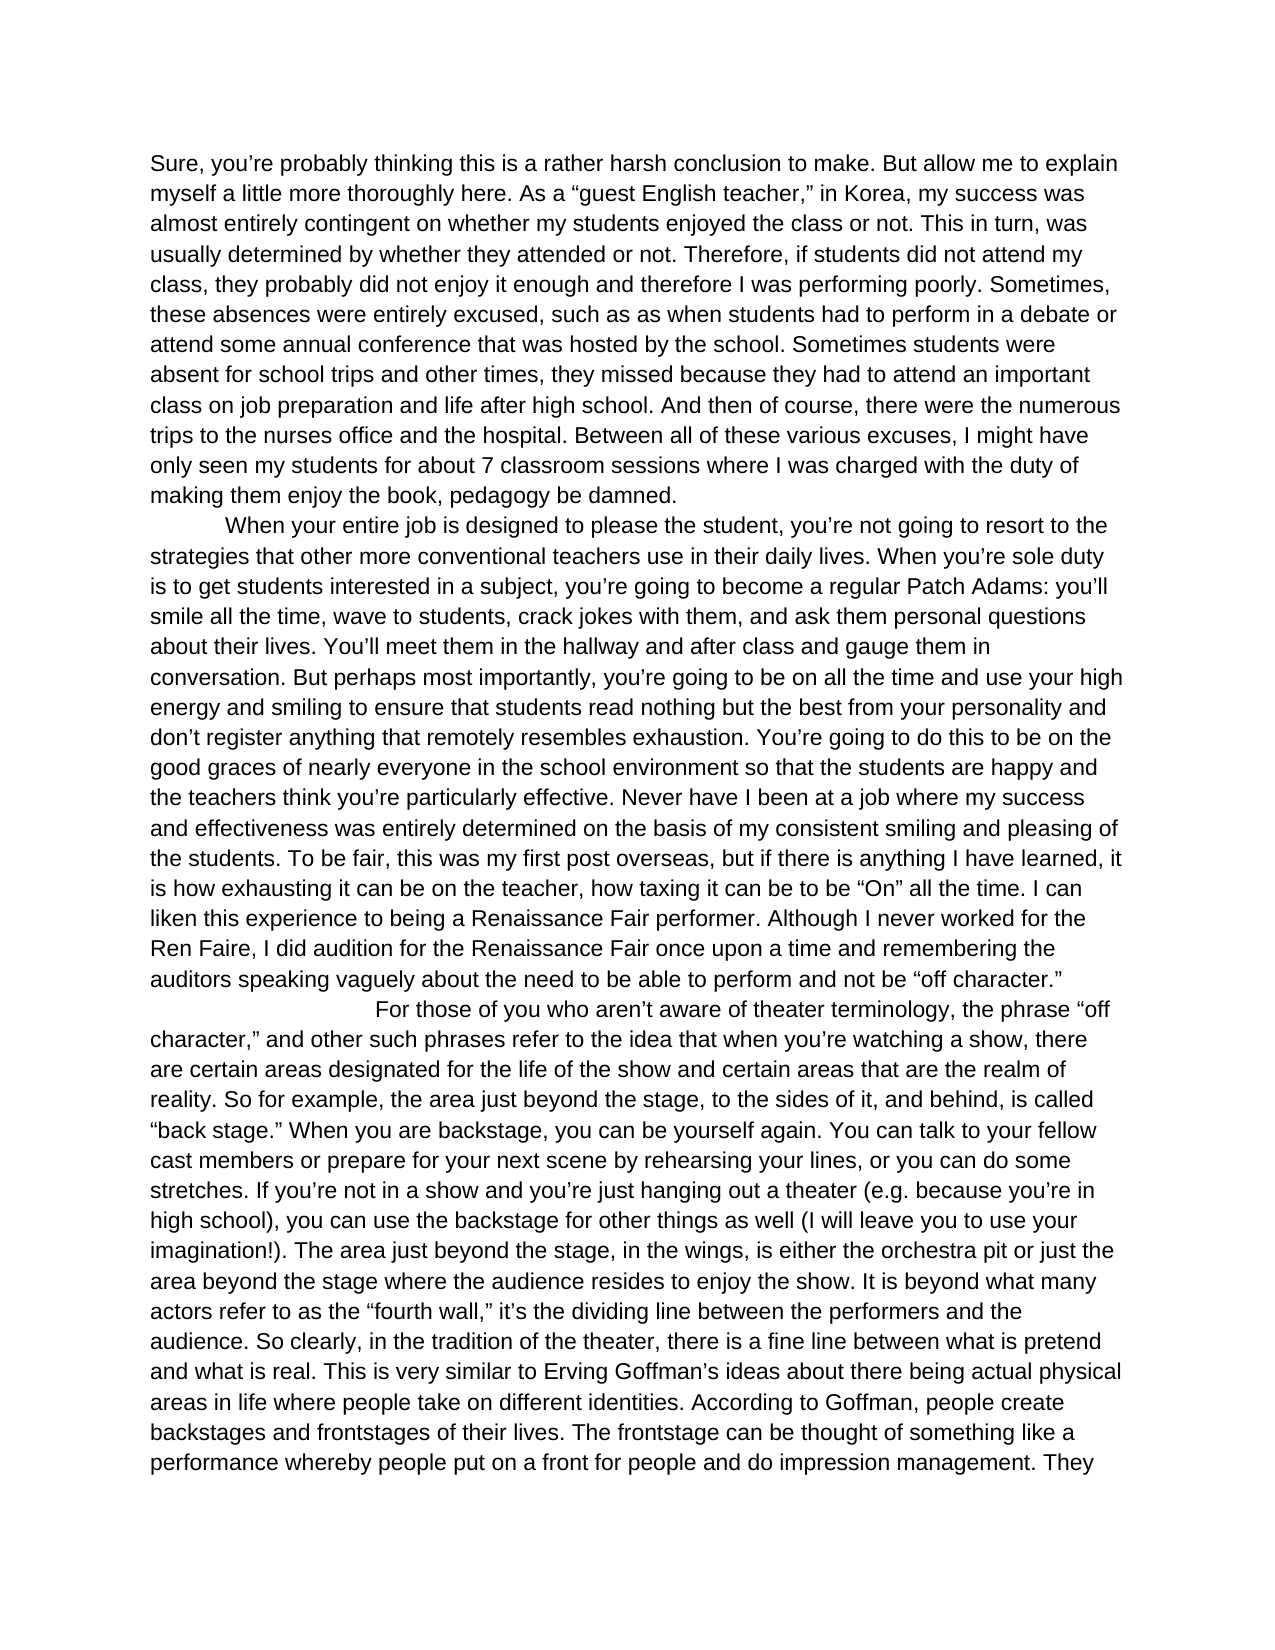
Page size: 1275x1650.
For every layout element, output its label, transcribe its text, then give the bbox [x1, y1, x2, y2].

text Sure, you’re probably thinking this is a rather harsh conclusion to make. But allow me to explain myself a little more thoroughly here. As a “guest English teacher,” in Korea, my success was almost entirely contingent on whether my students enjoyed the class or not. This in turn, was usually determined by whether they attended or not. Therefore, if students did not attend my class, they probably did not enjoy it enough and therefore I was performing poorly. Sometimes, these absences were entirely excused, such as as when students had to perform in a debate or attend some annual conference that was hosted by the school. Sometimes students were absent for school trips and other times, they missed because they had to attend an important class on job preparation and life after high school. And then of course, there were the numerous trips to the nurses office and the hospital. Between all of these various excuses, I might have only seen my students for about 7 classroom sessions where I was charged with the duty of making them enjoy the book, pedagogy be damned. [150, 150, 1125, 509]
